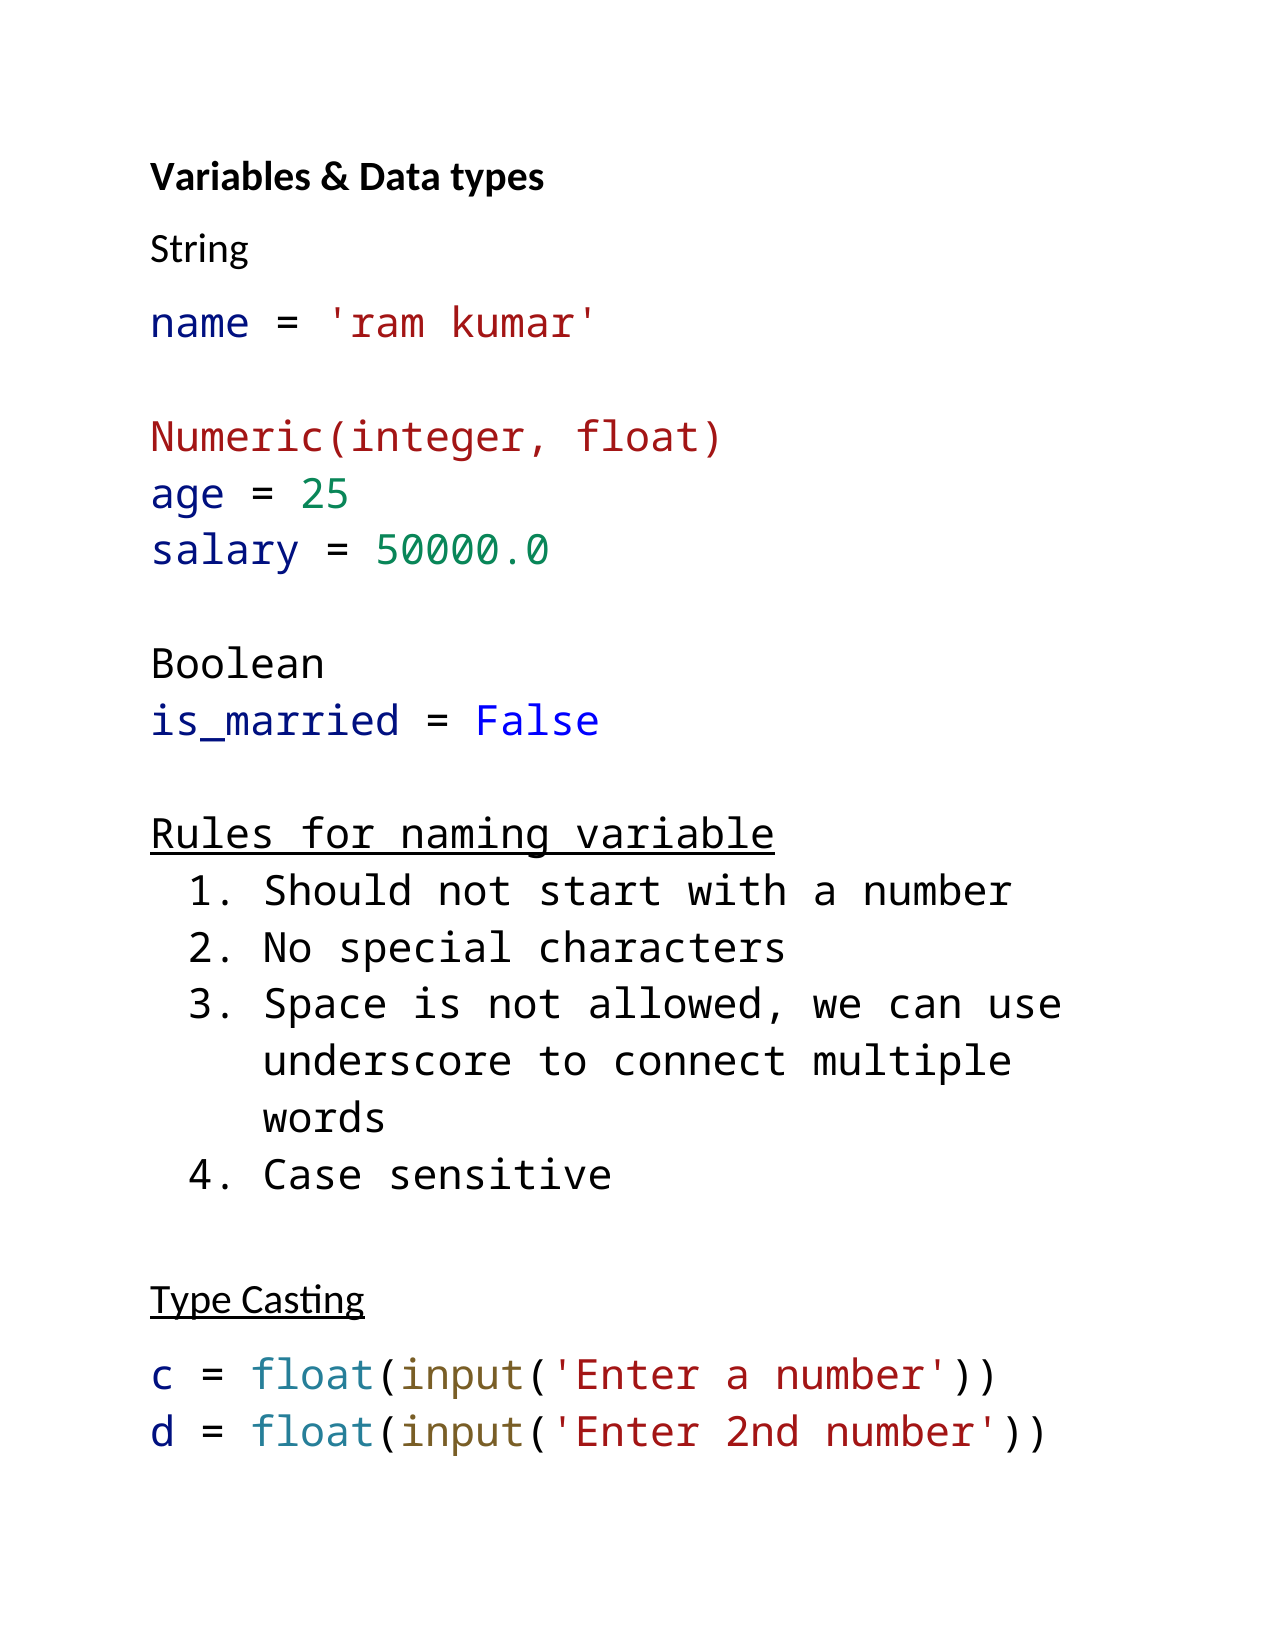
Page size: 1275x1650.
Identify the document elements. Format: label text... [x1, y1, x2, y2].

list Should not start with a number [187, 861, 1125, 918]
list Space is not allowed, we can use underscore to connect multiple words [187, 974, 1125, 1145]
text Rules for naming variable [150, 804, 1125, 861]
text c = float(input('Enter a number')) [150, 1344, 1125, 1401]
text Type Casting [150, 1273, 1125, 1324]
text is_married = False [150, 691, 1125, 747]
text salary = 50000.0 [150, 520, 1125, 577]
text age = 25 [150, 463, 1125, 520]
text Boolean [150, 634, 1125, 691]
list Case sensitive [187, 1145, 1125, 1201]
text String [150, 222, 1125, 272]
text d = float(input('Enter 2nd number')) [150, 1401, 1125, 1458]
text name = 'ram kumar' [150, 293, 1125, 350]
list No special characters [187, 918, 1125, 974]
text Variables & Data types [150, 150, 1125, 201]
text Numeric(integer, float) [150, 407, 1125, 463]
